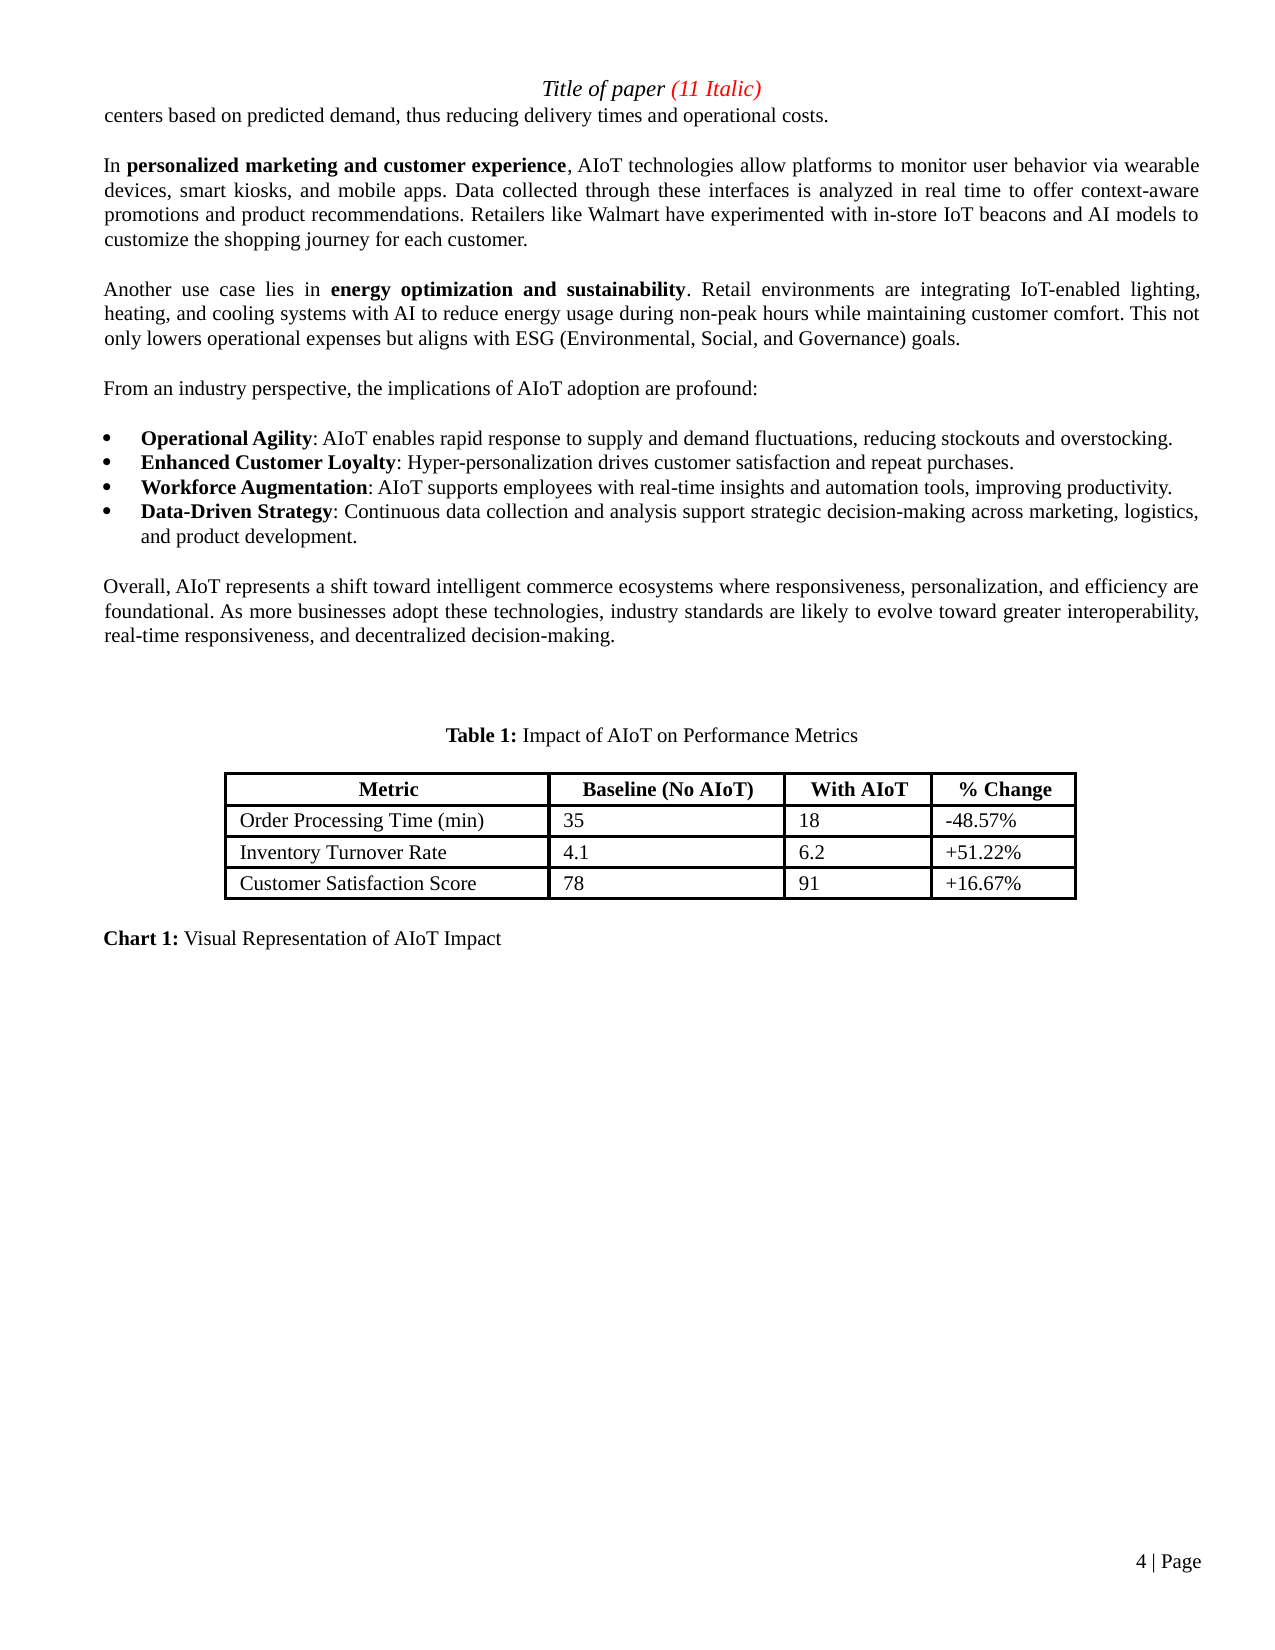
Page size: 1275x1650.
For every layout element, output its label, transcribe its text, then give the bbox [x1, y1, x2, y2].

table_header Baseline (No AIoT) [551, 775, 783, 803]
text Another use case lies in energy optimization and sustainability. Retail environments are integrating IoT-enabled lighting, heating, and cooling systems with AI to reduce energy usage during non-peak hours while maintaining customer comfort. This not only lowers operational expenses but aligns with ESG (Environmental, Social, and Governance) goals. [103, 277, 1201, 350]
table_cell +51.22% [933, 838, 1074, 866]
table_cell Inventory Turnover Rate [227, 838, 547, 866]
text In personalized marketing and customer experience, AIoT technologies allow platforms to monitor user behavior via wearable devices, smart kiosks, and mobile apps. Data collected through these interfaces is analyzed in real time to offer context-aware promotions and product recommendations. Retailers like Walmart have experimented with in-store IoT beacons and AI models to customize the shopping journey for each customer. [103, 153, 1201, 251]
table_cell 78 [551, 869, 783, 897]
table_cell +16.67% [933, 869, 1074, 897]
list Operational Agility: AIoT enables rapid response to supply and demand fluctuations, reducing stockouts and overstocking. [103, 425, 1201, 449]
table_header % Change [933, 775, 1074, 803]
table_cell 35 [551, 807, 783, 835]
table_cell 4.1 [551, 838, 783, 866]
table_cell 18 [786, 807, 930, 835]
text Table 1: Impact of AIoT on Performance Metrics [103, 723, 1201, 747]
list Workforce Augmentation: AIoT supports employees with real-time insights and automation tools, improving productivity. [103, 475, 1201, 499]
list Enhanced Customer Loyalty: Hyper-personalization drives customer satisfaction and repeat purchases. [103, 450, 1201, 474]
table_cell Customer Satisfaction Score [227, 869, 547, 897]
table_header With AIoT [786, 775, 930, 803]
table_cell Order Processing Time (min) [227, 807, 547, 835]
text Chart 1: Visual Representation of AIoT Impact [103, 925, 1201, 949]
list Data-Driven Strategy: Continuous data collection and analysis support strategic decision-making across marketing, logistics, and product development. [103, 499, 1201, 548]
text Overall, AIoT represents a shift toward intelligent commerce ecosystems where responsiveness, personalization, and efficiency are foundational. As more businesses adopt these technologies, industry standards are likely to evolve toward greater interoperability, real-time responsiveness, and decentralized decision-making. [103, 574, 1201, 647]
table_cell 91 [786, 869, 930, 897]
text From an industry perspective, the implications of AIoT adoption are profound: [103, 376, 1201, 400]
table_cell -48.57% [933, 807, 1074, 835]
table_cell 6.2 [786, 838, 930, 866]
table_header Metric [227, 775, 547, 803]
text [103, 103, 1201, 127]
